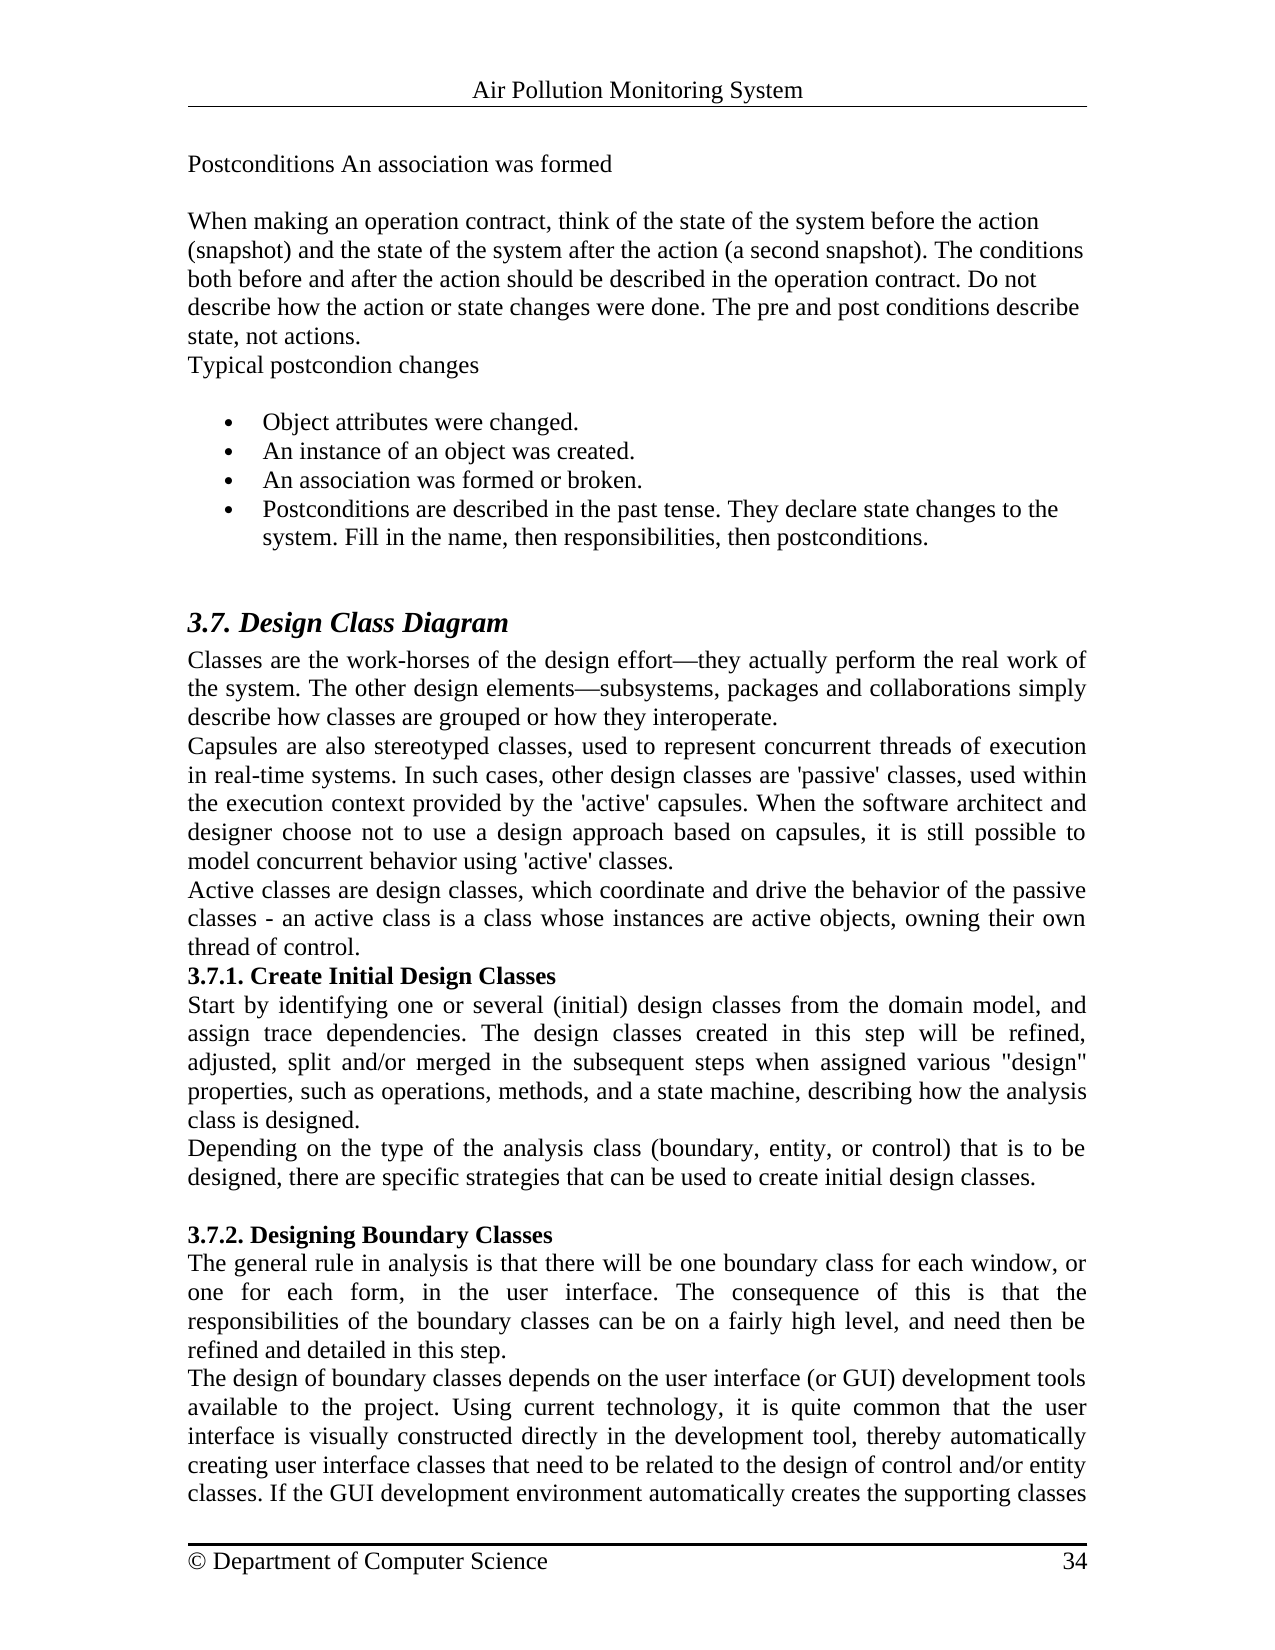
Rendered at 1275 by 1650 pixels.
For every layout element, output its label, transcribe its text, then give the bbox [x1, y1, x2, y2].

text Capsules are also stereotyped classes, used to represent concurrent threads of execution in real-time systems. In such cases, other design classes are 'passive' classes, used within the execution context provided by the 'active' capsules. When the software architect and designer choose not to use a design approach based on capsules, it is still possible to model concurrent behavior using 'active' classes. [187, 731, 1087, 875]
text When making an operation contract, think of the state of the system before the action (snapshot) and the state of the system after the action (a second snapshot). The conditions both before and after the action should be described in the operation contract. Do not describe how the action or state changes were done. The pre and post conditions describe state, not actions. [187, 206, 1087, 350]
subtitle 3.7. Design Class Diagram [187, 605, 1087, 638]
list An instance of an object was created. [225, 436, 1087, 465]
text Typical postcondion changes [187, 350, 1087, 379]
text The general rule in analysis is that there will be one boundary class for each window, or one for each form, in the user interface. The consequence of this is that the responsibilities of the boundary classes can be on a fairly high level, and need then be refined and detailed in this step. [187, 1248, 1087, 1363]
text Classes are the work-horses of the design effort—they actually perform the real work of the system. The other design elements—subsystems, packages and collaborations simply describe how classes are grouped or how they interoperate. [187, 645, 1087, 731]
text Start by identifying one or several (initial) design classes from the domain model, and assign trace dependencies. The design classes created in this step will be refined, adjusted, split and/or merged in the subsequent steps when assigned various "design" properties, such as operations, methods, and a state machine, describing how the analysis class is designed. [187, 990, 1087, 1133]
text Depending on the type of the analysis class (boundary, entity, or control) that is to be designed, there are specific strategies that can be used to create initial design classes. [187, 1133, 1087, 1191]
list Postconditions are described in the past tense. They declare state changes to the system. Fill in the name, then responsibilities, then postconditions. [225, 494, 1087, 551]
subtitle 3.7.1. Create Initial Design Classes [187, 961, 1087, 990]
text Postconditions An association was formed [187, 149, 1087, 177]
list An association was formed or broken. [225, 465, 1087, 494]
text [187, 1363, 1087, 1507]
list Object attributes were changed. [225, 407, 1087, 436]
text Active classes are design classes, which coordinate and drive the behavior of the passive classes - an active class is a class whose instances are active objects, owning their own thread of control. [187, 875, 1087, 961]
subtitle 3.7.2. Designing Boundary Classes [187, 1220, 1087, 1248]
